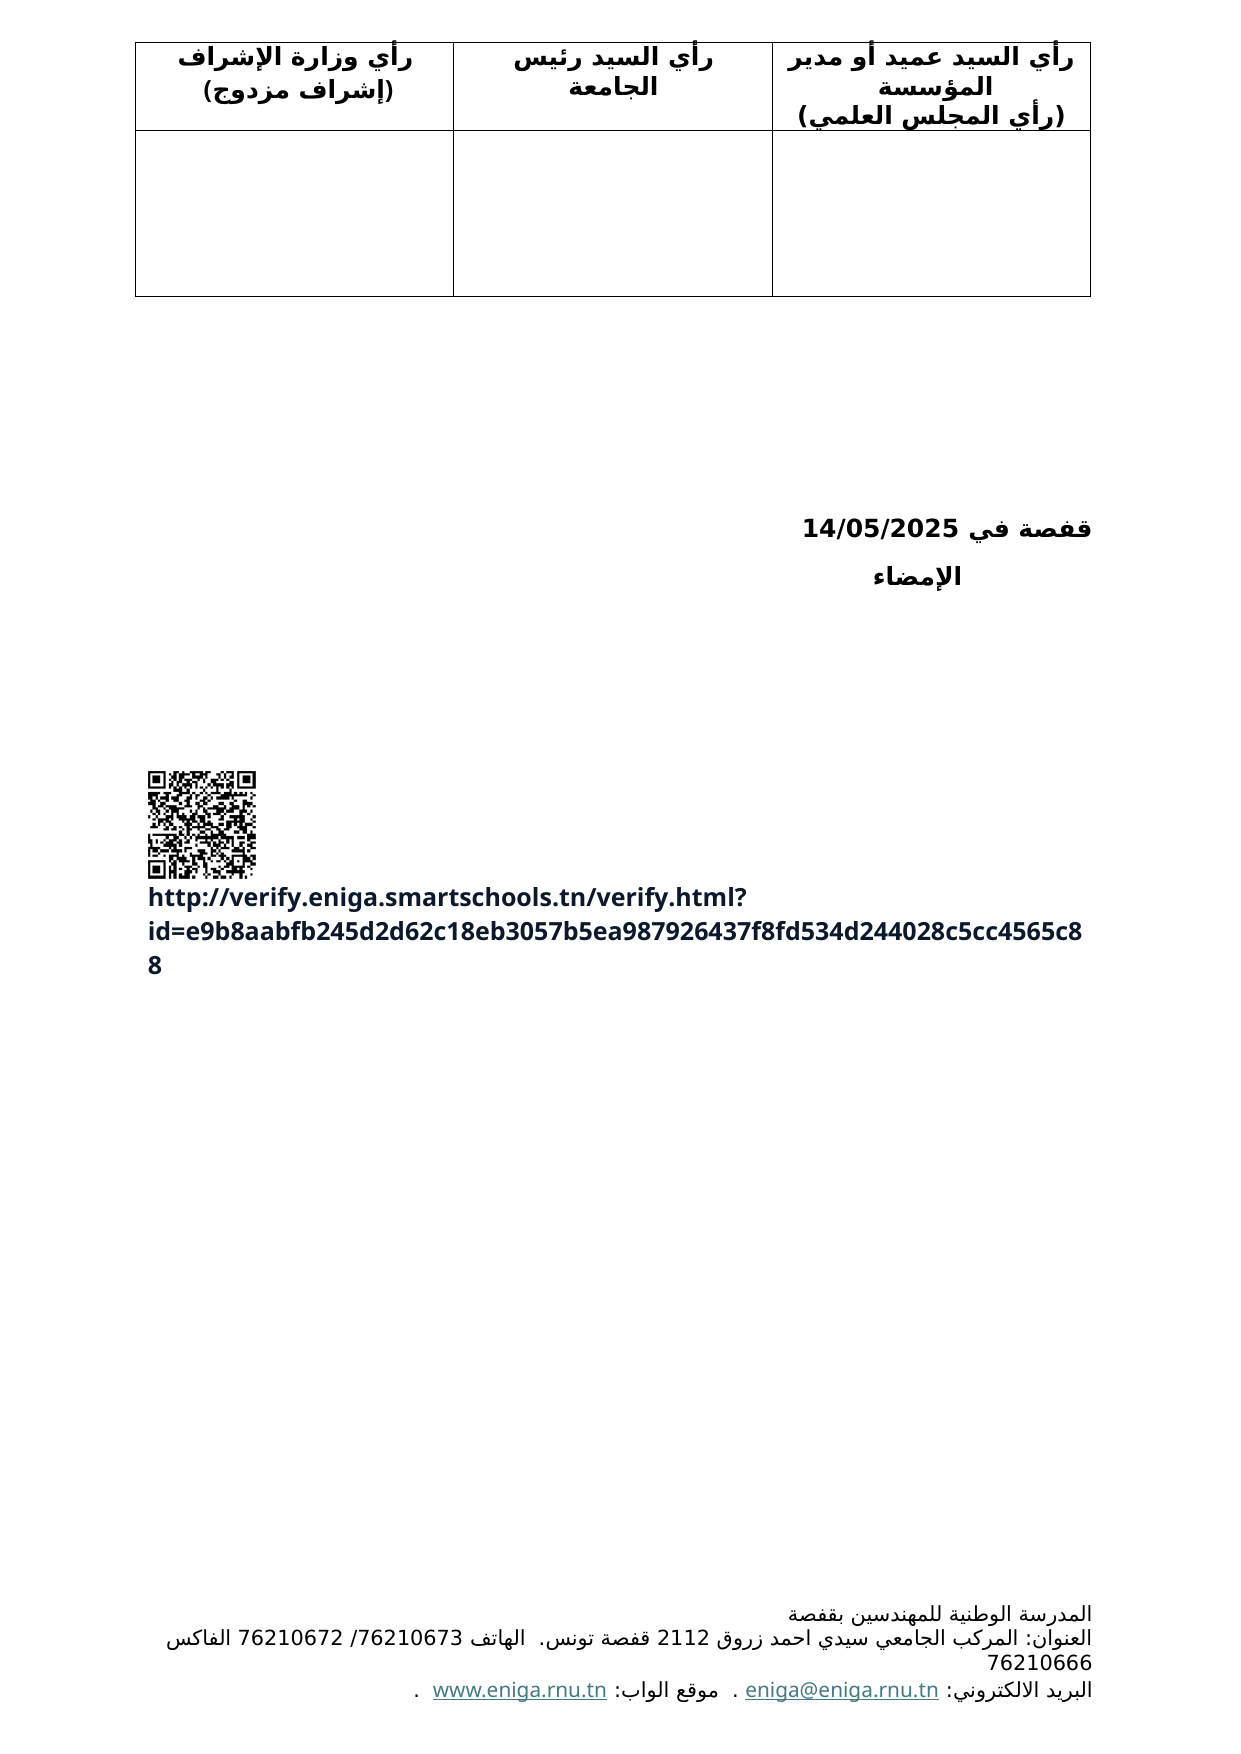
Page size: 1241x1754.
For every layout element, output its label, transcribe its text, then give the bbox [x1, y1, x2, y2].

picture [147, 770, 257, 880]
table_header رأي وزارة الإشراف (إشراف مزدوج) [136, 43, 453, 130]
table_cell [136, 131, 453, 296]
text http://verify.eniga.smartschools.tn/verify.html?id=e9b8aabfb245d2d62c18eb3057b5ea987926437f8fd534d244028c5cc4565c88 [162, 880, 1093, 982]
text قفصة في 14/05/2025 [148, 514, 1093, 543]
table_cell [454, 131, 772, 296]
table_cell [773, 131, 1090, 296]
text الإمضاء [148, 562, 1093, 591]
table_header رأي السيد رئيس الجامعة [454, 43, 772, 130]
table_header رأي السيد عميد أو مدير المؤسسة (رأي المجلس العلمي) [773, 43, 1090, 130]
